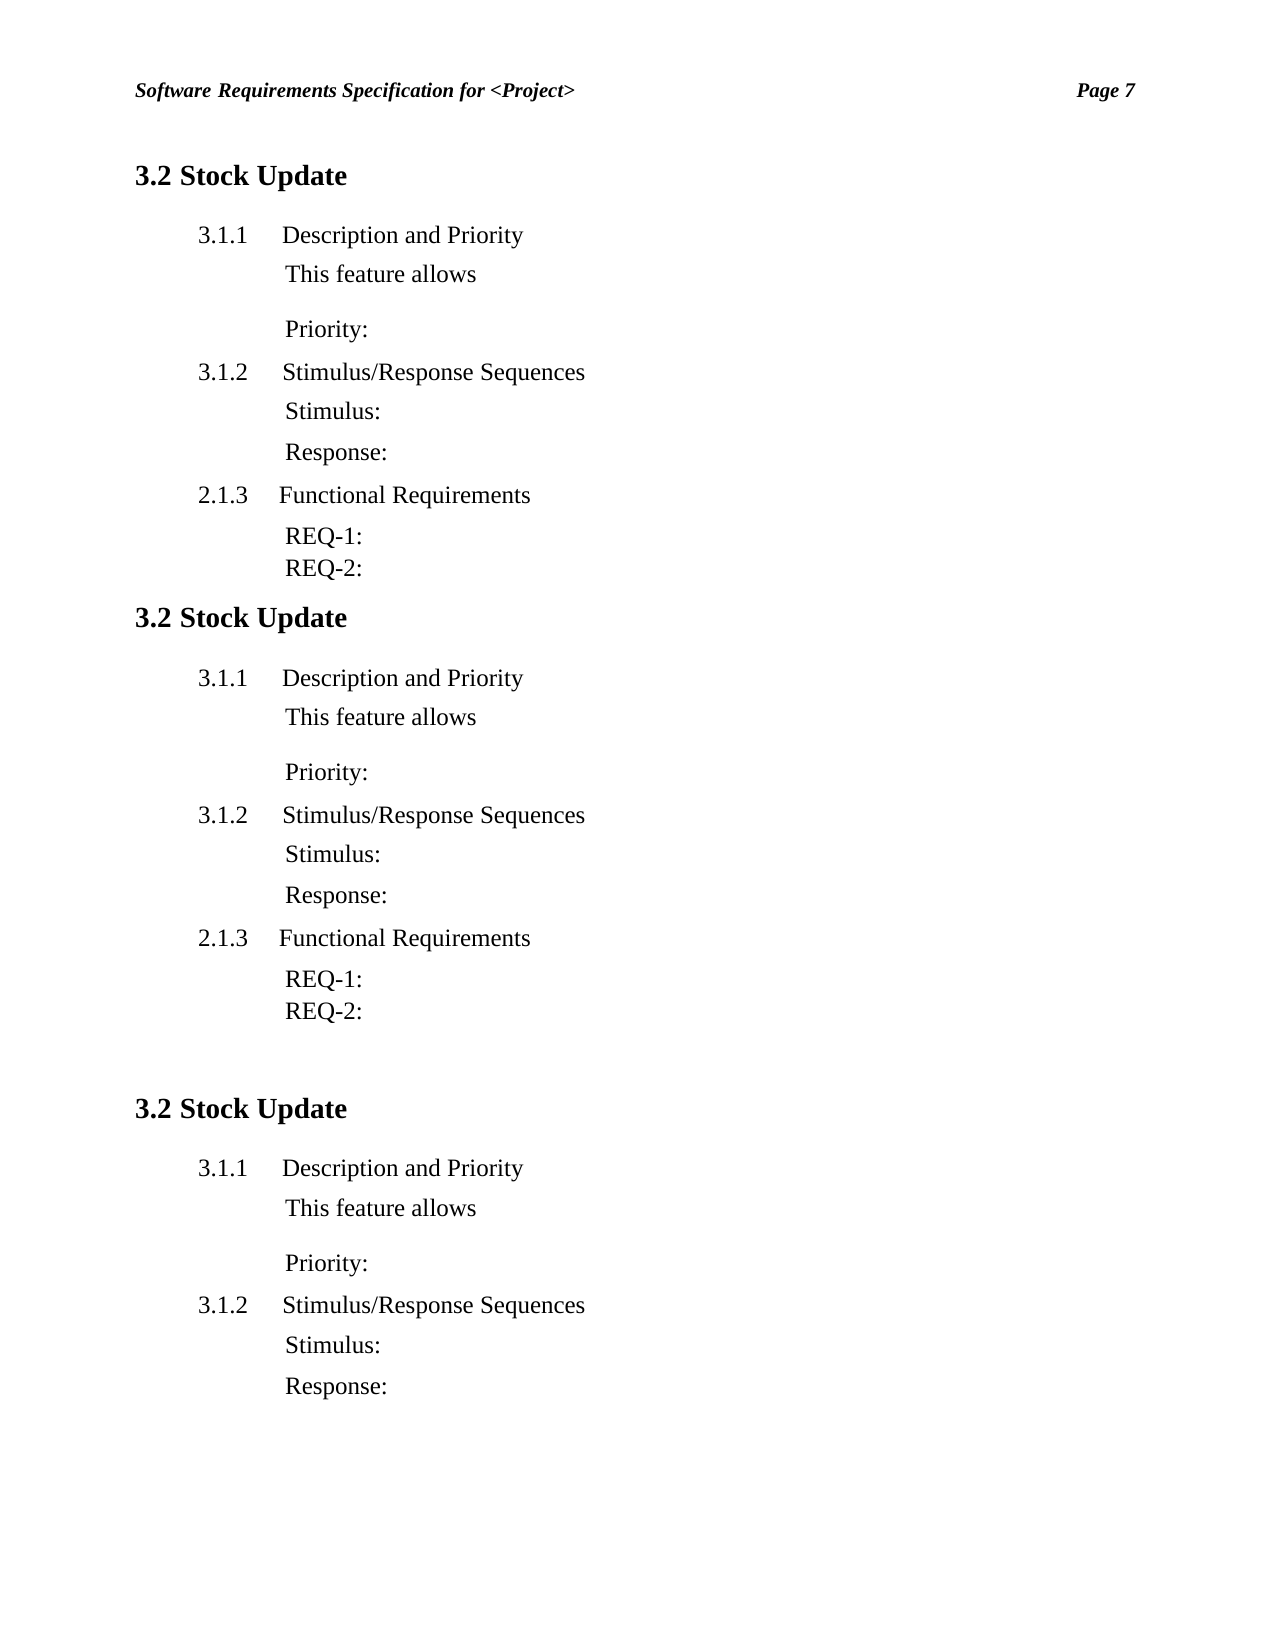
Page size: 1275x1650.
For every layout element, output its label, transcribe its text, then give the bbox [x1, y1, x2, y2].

subtitle 2.1.3 Functional Requirements [135, 480, 1140, 508]
subtitle 2.1.3 Functional Requirements [135, 923, 1140, 951]
text REQ-2: [210, 553, 1140, 582]
text Response: [201, 1372, 1140, 1399]
text Stimulus: [201, 398, 1140, 425]
text This feature allows Priority: [285, 261, 1140, 343]
subtitle 3.2 Stock Update 3.1.1 Description and Priority [135, 158, 1140, 249]
text Stimulus: [201, 1331, 1140, 1359]
text Response: [201, 882, 1140, 909]
text REQ-1: [201, 521, 1140, 549]
text Stimulus: [201, 841, 1140, 868]
text This feature allows Priority: [285, 1194, 1140, 1277]
text Response: [201, 439, 1140, 466]
subtitle 3.1.2 Stimulus/Response Sequences [135, 357, 1140, 386]
text This feature allows Priority: [285, 704, 1140, 786]
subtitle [135, 1091, 1140, 1182]
subtitle 3.1.2 Stimulus/Response Sequences [135, 1290, 1140, 1319]
text REQ-1: [201, 964, 1140, 992]
subtitle 3.1.2 Stimulus/Response Sequences [135, 800, 1140, 828]
text REQ-2: [210, 996, 1140, 1024]
subtitle 3.2 Stock Update 3.1.1 Description and Priority [135, 601, 1140, 692]
